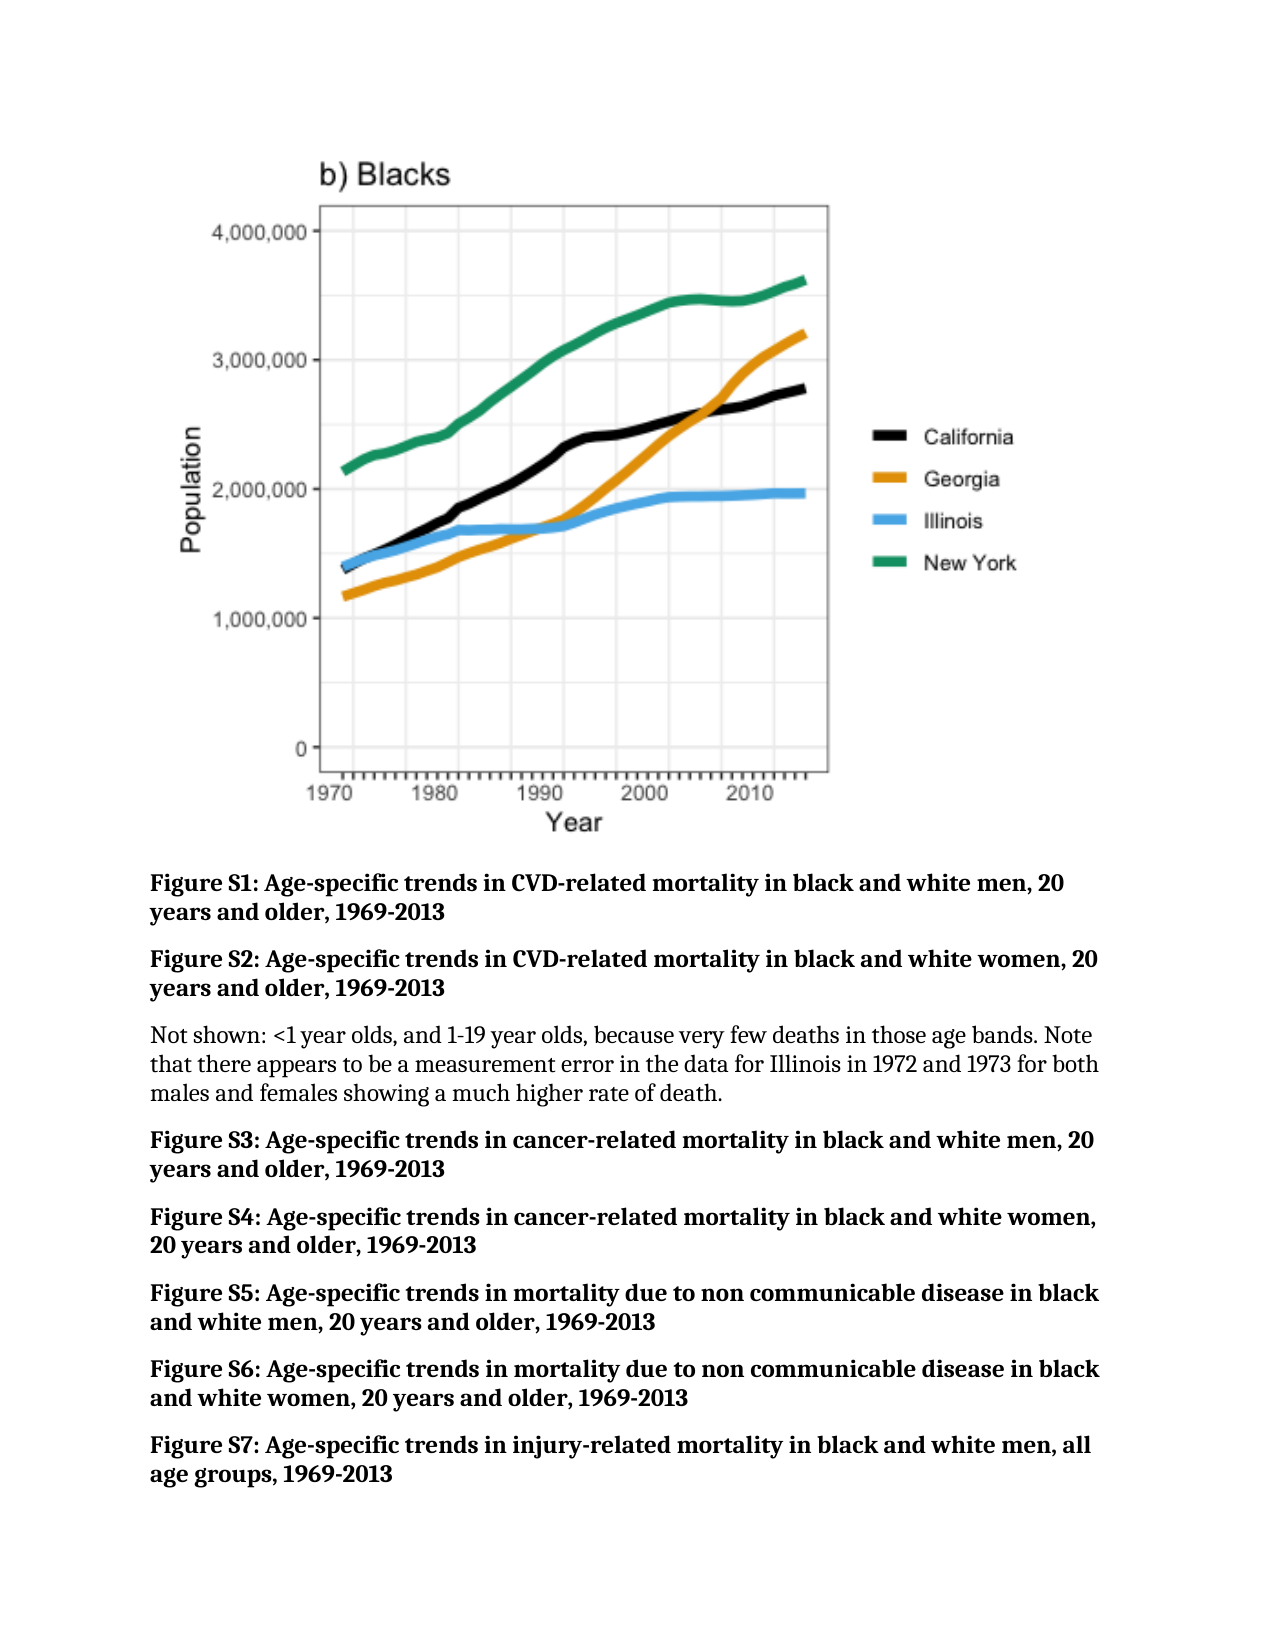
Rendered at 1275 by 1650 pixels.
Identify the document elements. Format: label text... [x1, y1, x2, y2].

picture [168, 150, 1044, 850]
text Figure S5: Age-specific trends in mortality due to non communicable disease in black and white men, 20 years and older, 1969-2013 [150, 1279, 1125, 1336]
text Figure S1: Age-specific trends in CVD-related mortality in black and white men, 20 years and older, 1969-2013 [150, 869, 1125, 926]
text Figure S6: Age-specific trends in mortality due to non communicable disease in black and white women, 20 years and older, 1969-2013 [150, 1355, 1125, 1412]
text Figure S7: Age-specific trends in injury-related mortality in black and white men, all age groups, 1969-2013 [150, 1431, 1125, 1489]
text Not shown: <1 year olds, and 1-19 year olds, because very few deaths in those age bands. Note that there appears to be a measurement error in the data for Illinois in 1972 and 1973 for both males and females showing a much higher rate of death. [150, 1021, 1125, 1107]
text Figure S2: Age-specific trends in CVD-related mortality in black and white women, 20 years and older, 1969-2013 [150, 945, 1125, 1002]
text Figure S3: Age-specific trends in cancer-related mortality in black and white men, 20 years and older, 1969-2013 [150, 1126, 1125, 1184]
text Figure S4: Age-specific trends in cancer-related mortality in black and white women, 20 years and older, 1969-2013 [150, 1202, 1125, 1260]
